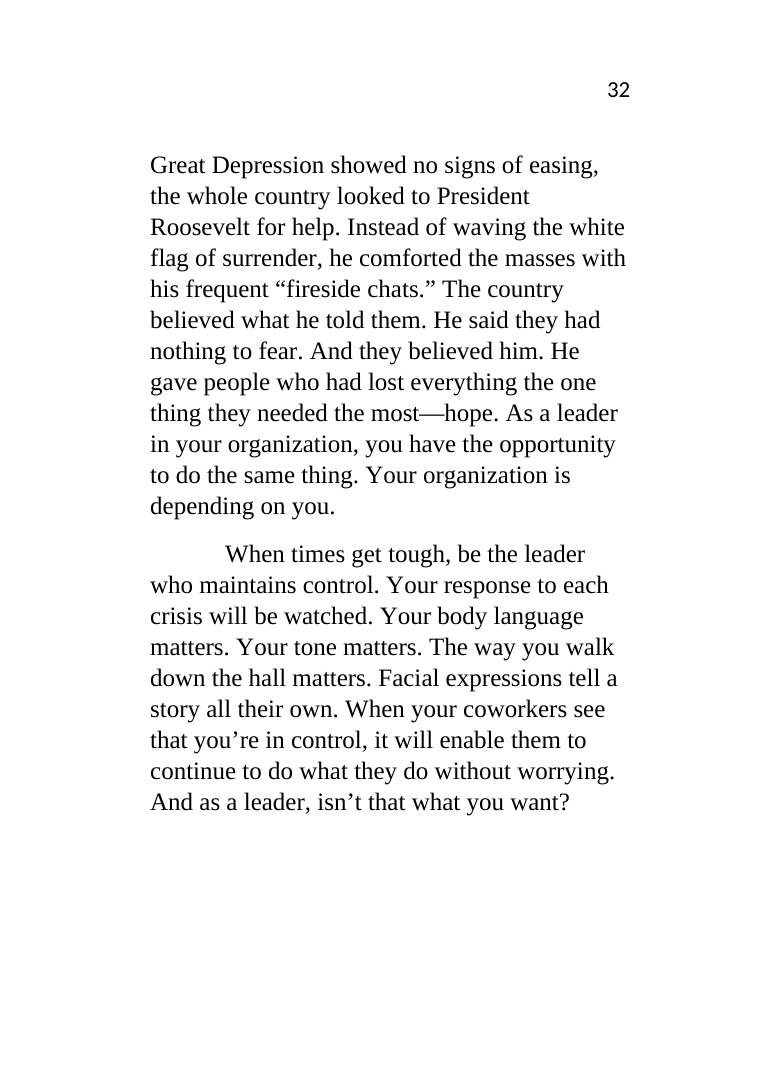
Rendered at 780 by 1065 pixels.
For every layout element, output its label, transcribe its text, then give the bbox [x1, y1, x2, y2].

text When times get tough, be the leader who maintains control. Your response to each crisis will be watched. Your body language matters. Your tone matters. The way you walk down the hall matters. Facial expressions tell a story all their own. When your coworkers see that you’re in control, it will enable them to continue to do what they do without worrying. And as a leader, isn’t that what you want? [150, 539, 630, 816]
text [150, 150, 630, 520]
